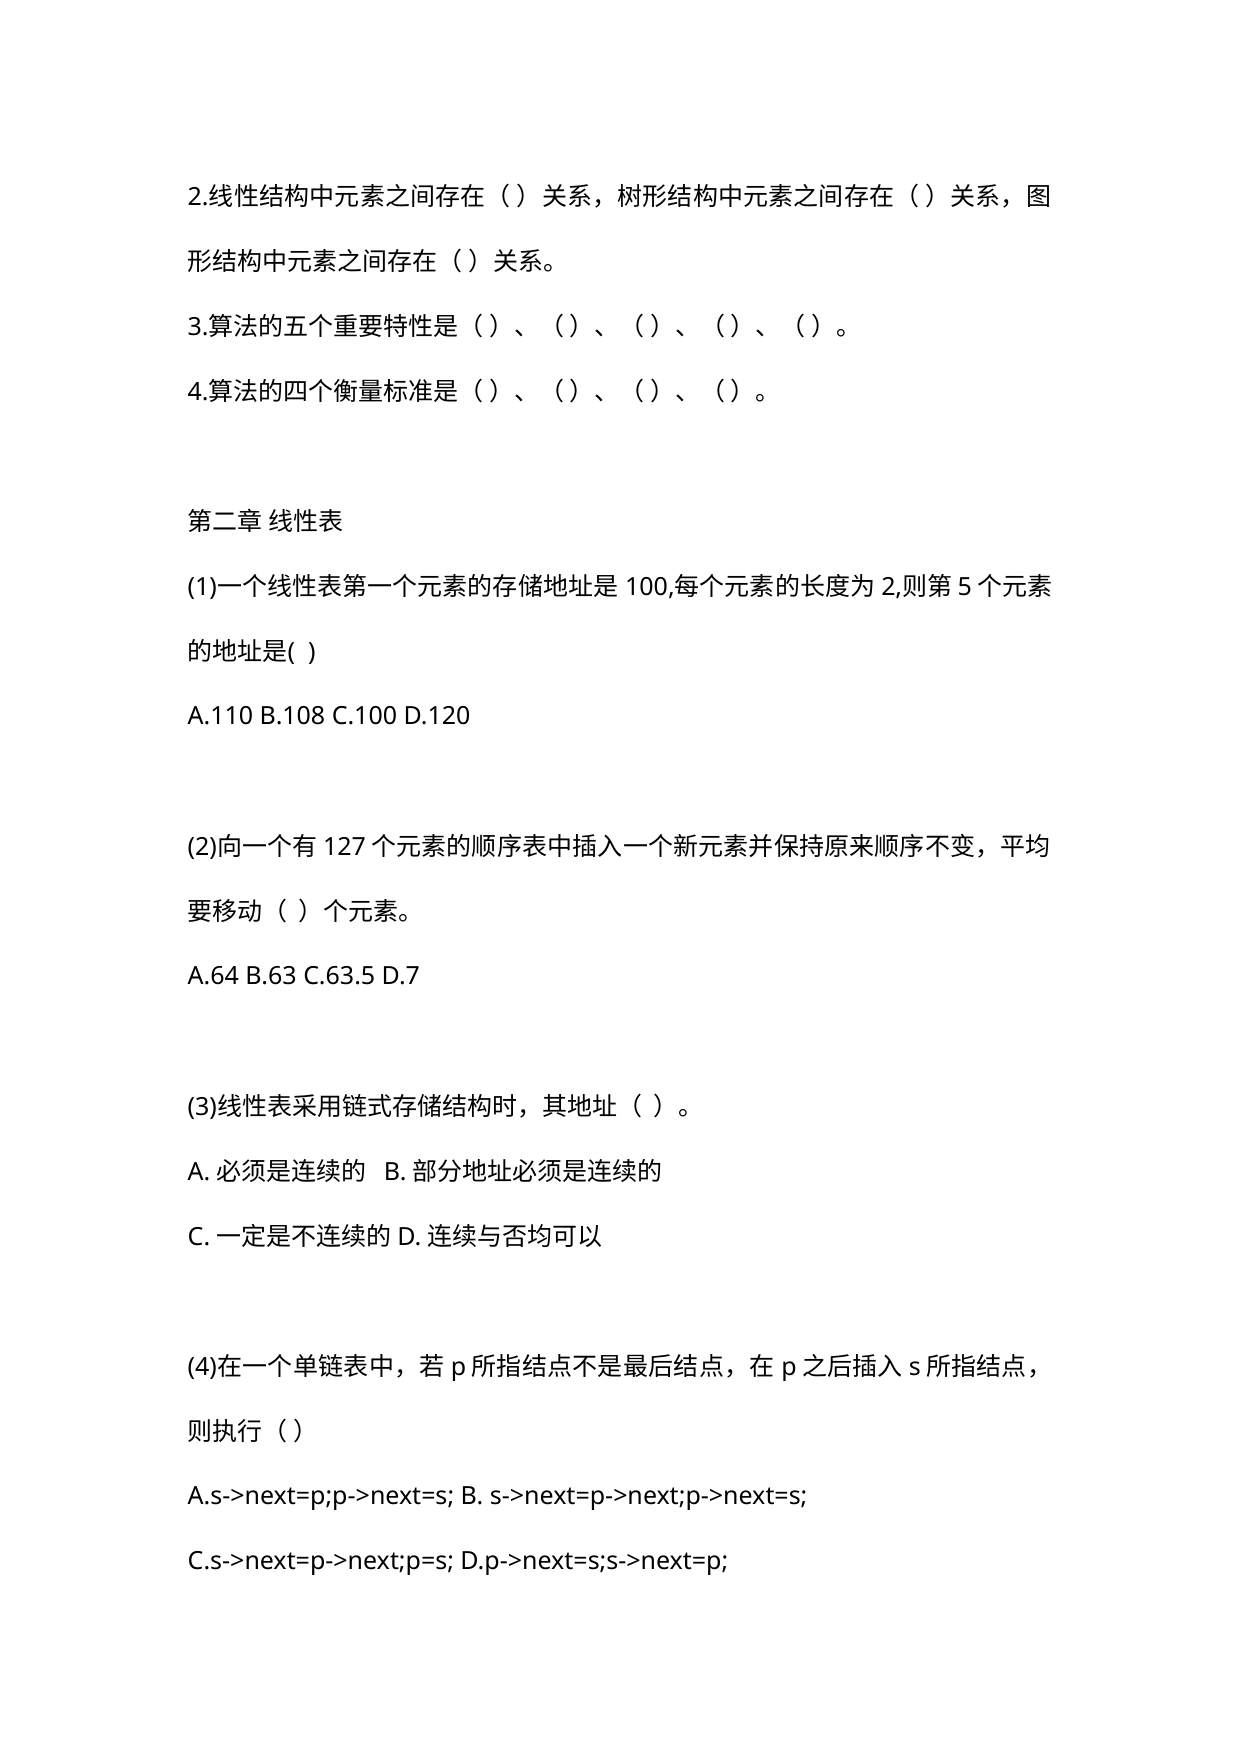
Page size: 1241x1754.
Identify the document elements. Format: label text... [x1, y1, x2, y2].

text (1)一个线性表第一个元素的存储地址是100,每个元素的长度为2,则第5个元素的地址是( ) [187, 552, 1053, 682]
text (3)线性表采用链式存储结构时，其地址（ ）。 [187, 1072, 1053, 1137]
text A.s->next=p;p->next=s; B. s->next=p->next;p->next=s; [187, 1462, 1053, 1527]
text A. 必须是连续的 B. 部分地址必须是连续的 [187, 1137, 1053, 1202]
text C. 一定是不连续的 D. 连续与否均可以 [187, 1202, 1053, 1267]
text A.110 B.108 C.100 D.120 [187, 682, 1053, 747]
text C.s->next=p->next;p=s; D.p->next=s;s->next=p; [187, 1527, 1053, 1592]
text 2.线性结构中元素之间存在（ ）关系，树形结构中元素之间存在（ ）关系，图形结构中元素之间存在（ ）关系。 [187, 162, 1053, 292]
text (4)在一个单链表中，若p所指结点不是最后结点，在p之后插入s所指结点，则执行（ ） [187, 1332, 1053, 1462]
text 4.算法的四个衡量标准是（ ）、（ ）、（ ）、（ ）。 [187, 357, 1053, 422]
text A.64 B.63 C.63.5 D.7 [187, 942, 1053, 1007]
text (2)向一个有127个元素的顺序表中插入一个新元素并保持原来顺序不变，平均要移动（ ）个元素。 [187, 812, 1053, 942]
text 3.算法的五个重要特性是（ ）、（ ）、（ ）、（ ）、（ ）。 [187, 292, 1053, 357]
text 第二章 线性表 [187, 487, 1053, 552]
